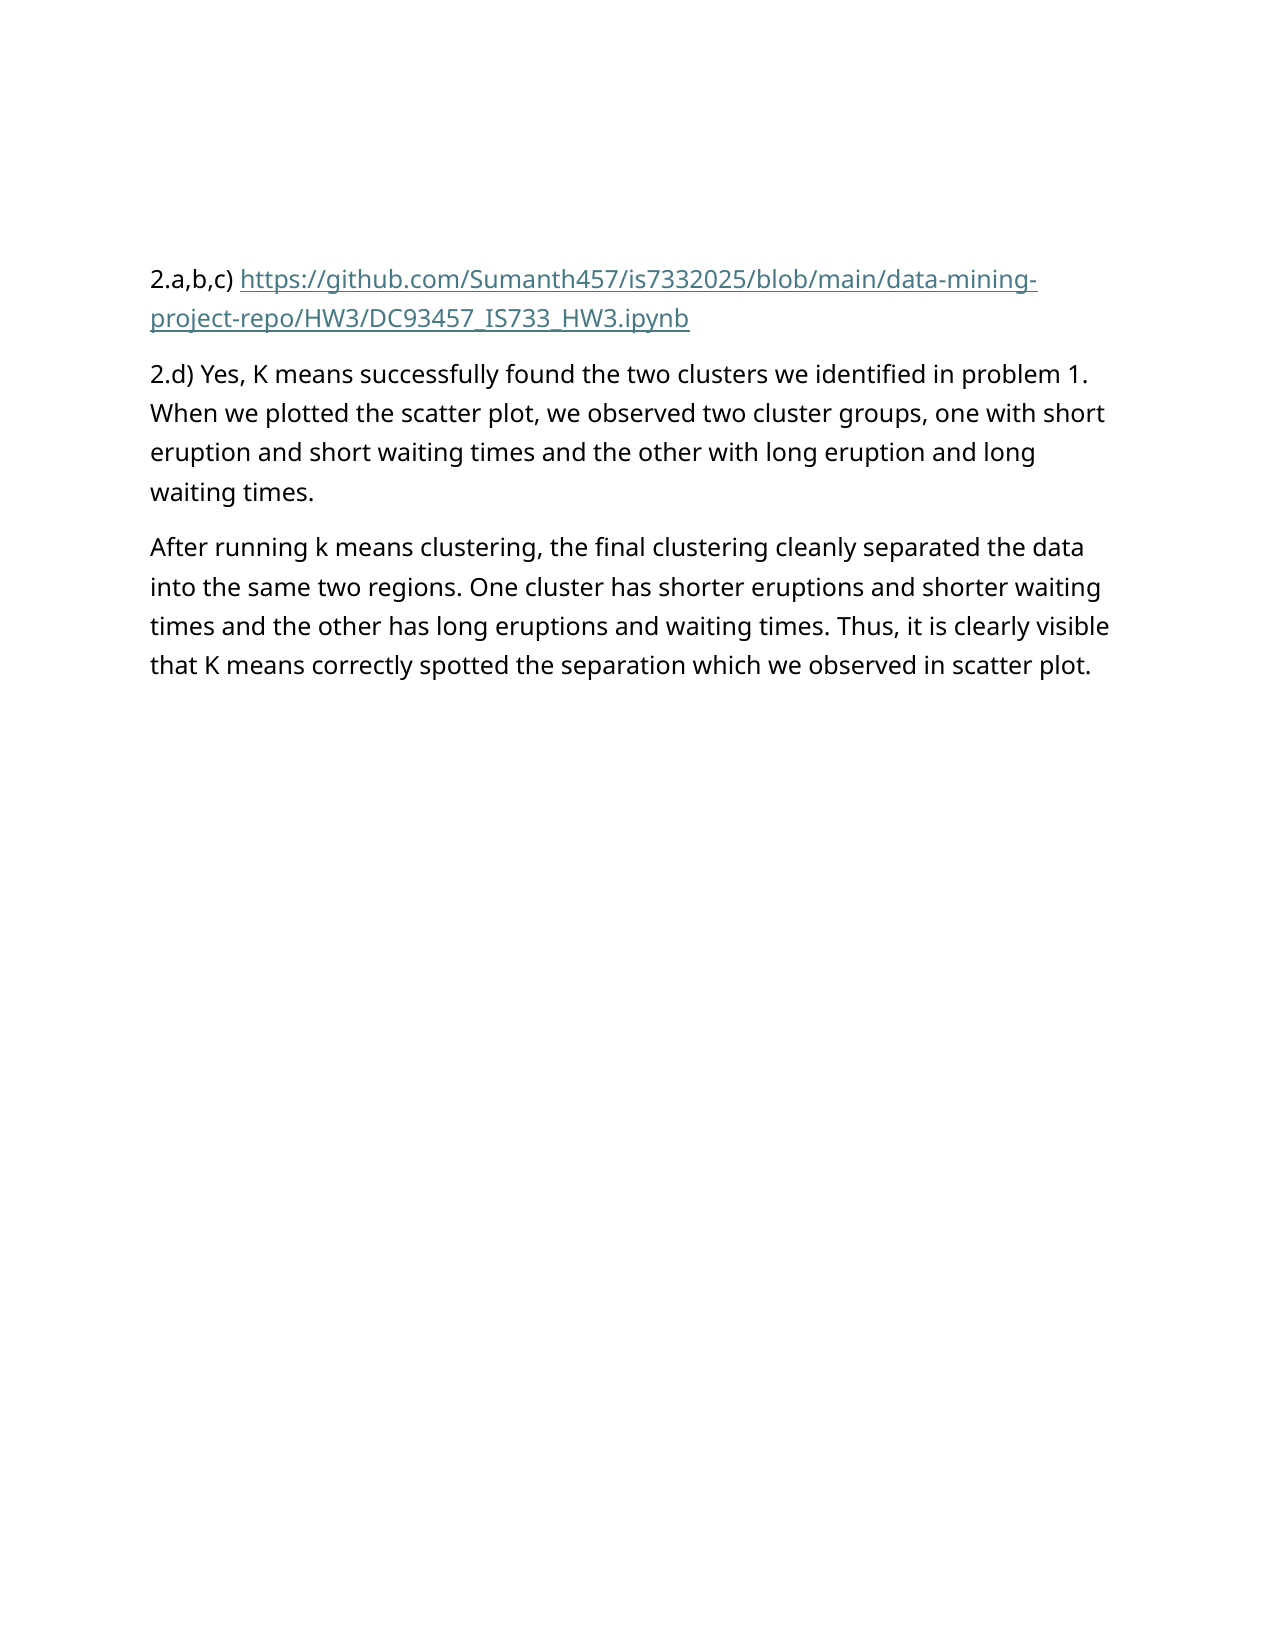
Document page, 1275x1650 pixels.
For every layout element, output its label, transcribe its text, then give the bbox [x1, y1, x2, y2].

text After running k means clustering, the final clustering cleanly separated the data into the same two regions. One cluster has shorter eruptions and shorter waiting times and the other has long eruptions and waiting times. Thus, it is clearly visible that K means correctly spotted the separation which we observed in scatter plot. [150, 530, 1125, 682]
text 2.d) Yes, K means successfully found the two clusters we identified in problem 1. When we plotted the scatter plot, we observed two cluster groups, one with short eruption and short waiting times and the other with long eruption and long waiting times. [150, 357, 1125, 508]
text 2.a,b,c) https://github.com/Sumanth457/is7332025/blob/main/data-mining-project-repo/HW3/DC93457_IS733_HW3.ipynb [150, 262, 1125, 335]
